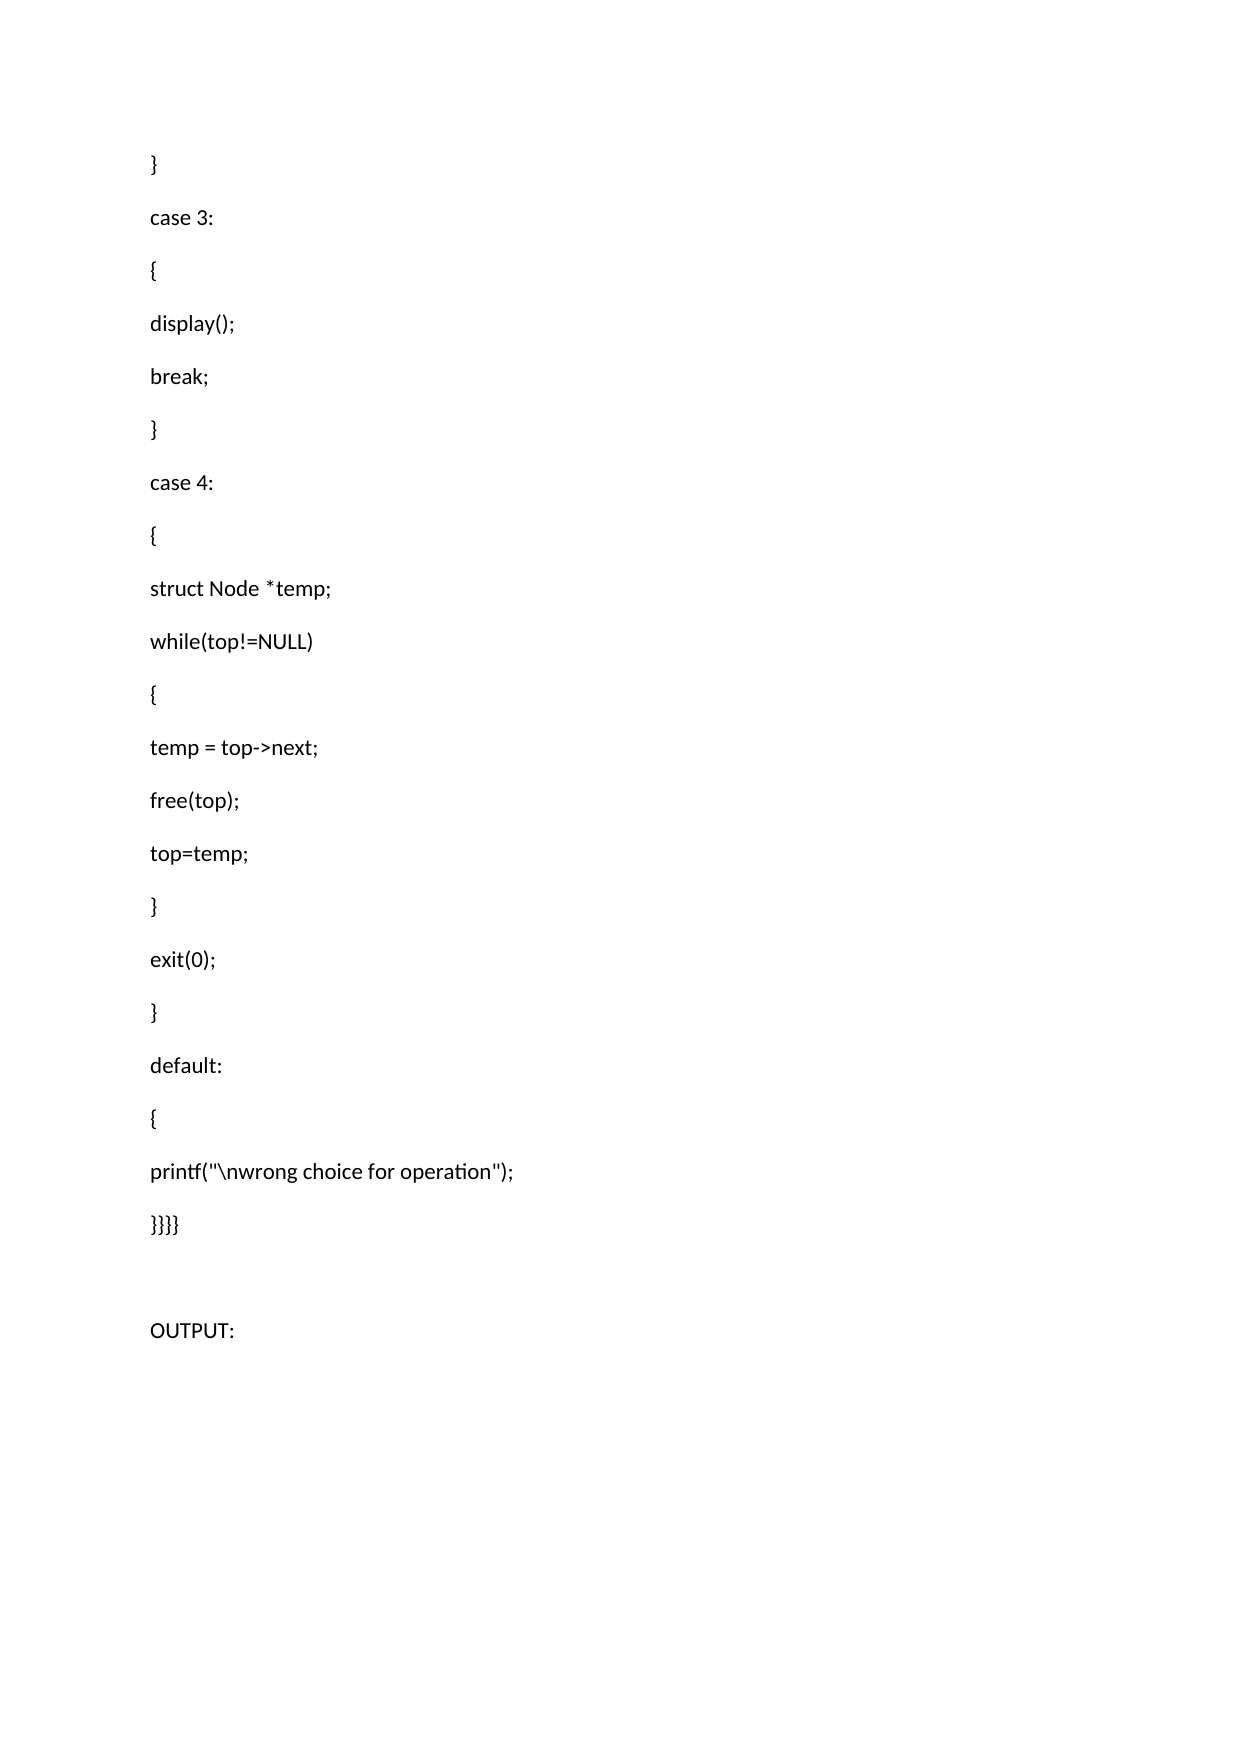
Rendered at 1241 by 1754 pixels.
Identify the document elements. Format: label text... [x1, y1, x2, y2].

text { [150, 1104, 1090, 1132]
text top=temp; [150, 839, 1090, 867]
text } [150, 150, 1090, 178]
text case 3: [150, 203, 1090, 231]
text } [150, 998, 1090, 1026]
text { [150, 521, 1090, 549]
text } [150, 415, 1090, 443]
text default: [150, 1051, 1090, 1079]
text free(top); [150, 786, 1090, 814]
text printf("\nwrong choice for operation"); [150, 1157, 1090, 1185]
text { [150, 680, 1090, 708]
text display(); [150, 309, 1090, 337]
text break; [150, 362, 1090, 390]
text temp = top->next; [150, 733, 1090, 761]
text }}}} [150, 1210, 1090, 1238]
text { [150, 256, 1090, 284]
text exit(0); [150, 945, 1090, 973]
text while(top!=NULL) [150, 627, 1090, 655]
text struct Node *temp; [150, 574, 1090, 602]
text } [150, 892, 1090, 920]
text OUTPUT: [150, 1316, 1090, 1344]
text case 4: [150, 468, 1090, 496]
